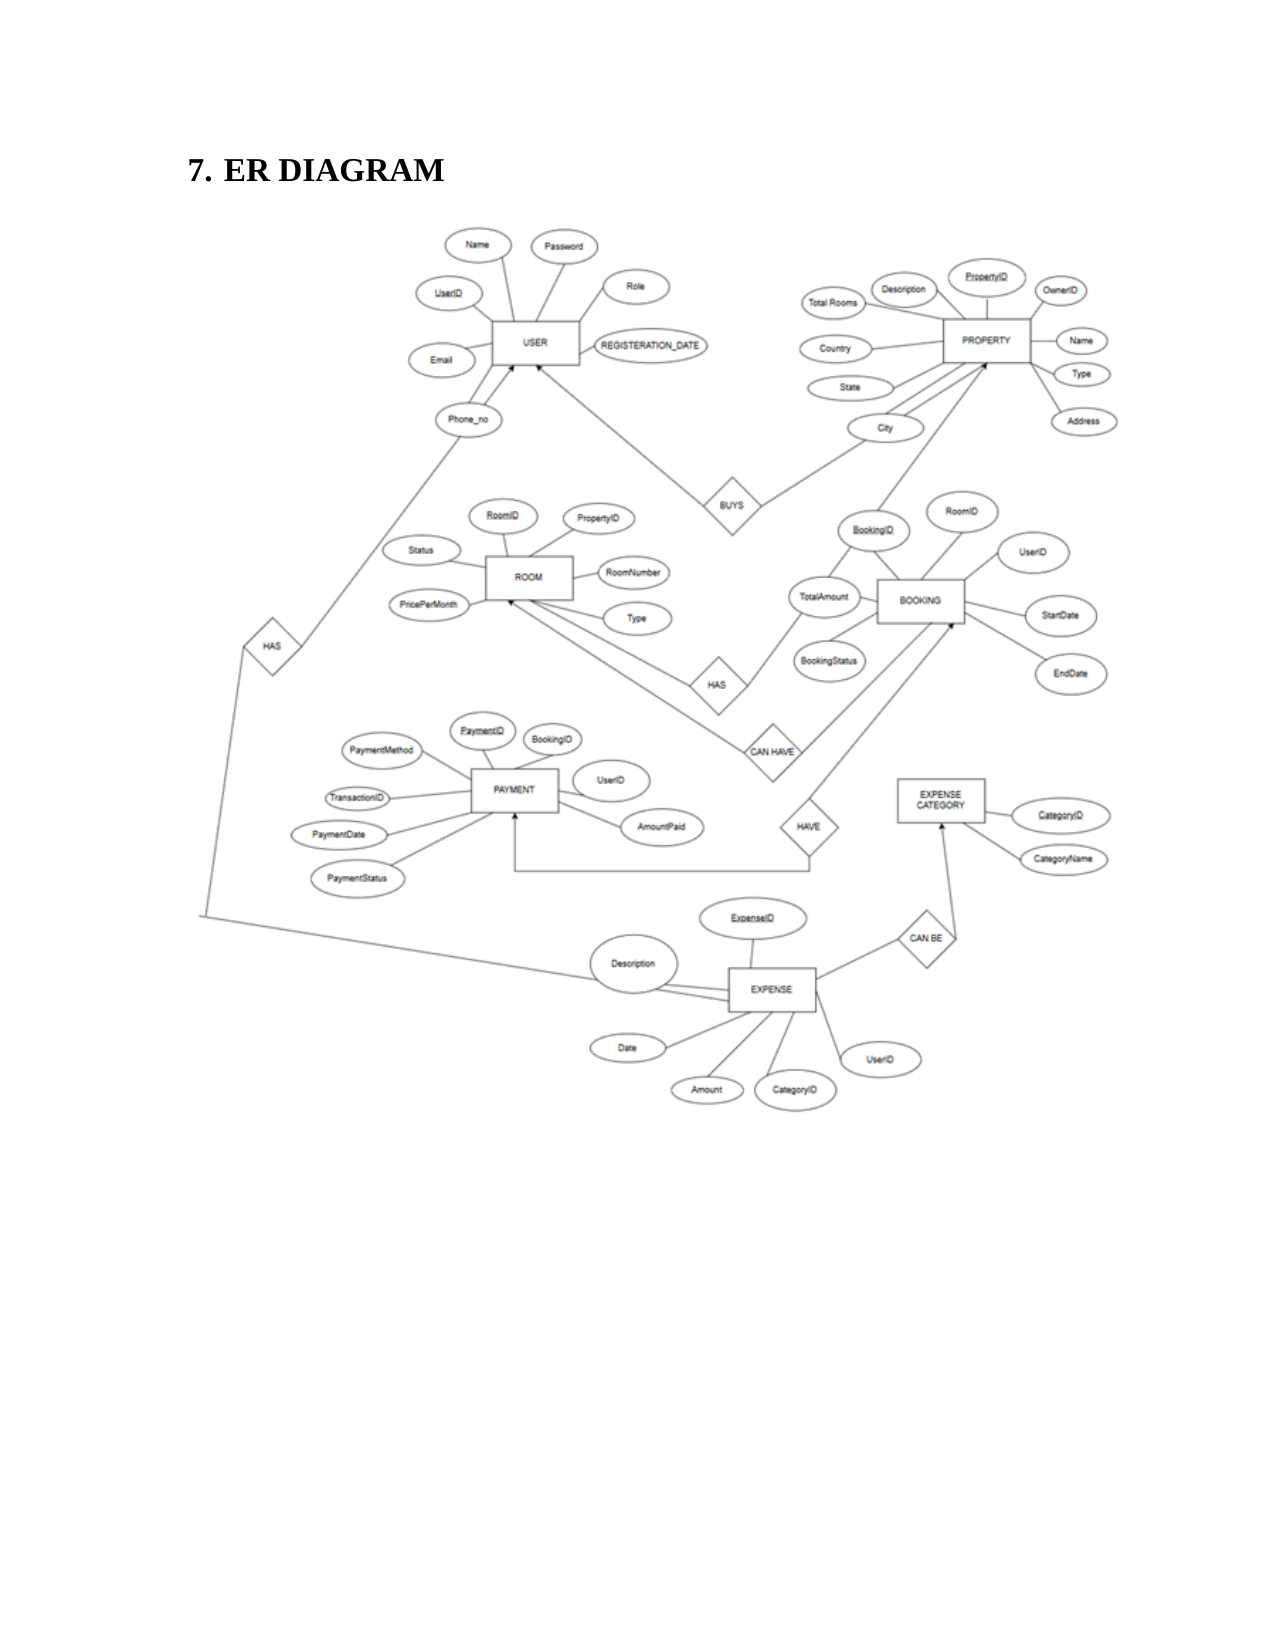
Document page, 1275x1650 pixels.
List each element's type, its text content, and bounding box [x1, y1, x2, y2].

picture [187, 213, 1166, 1125]
subtitle 7. ER DIAGRAM [187, 150, 1125, 188]
